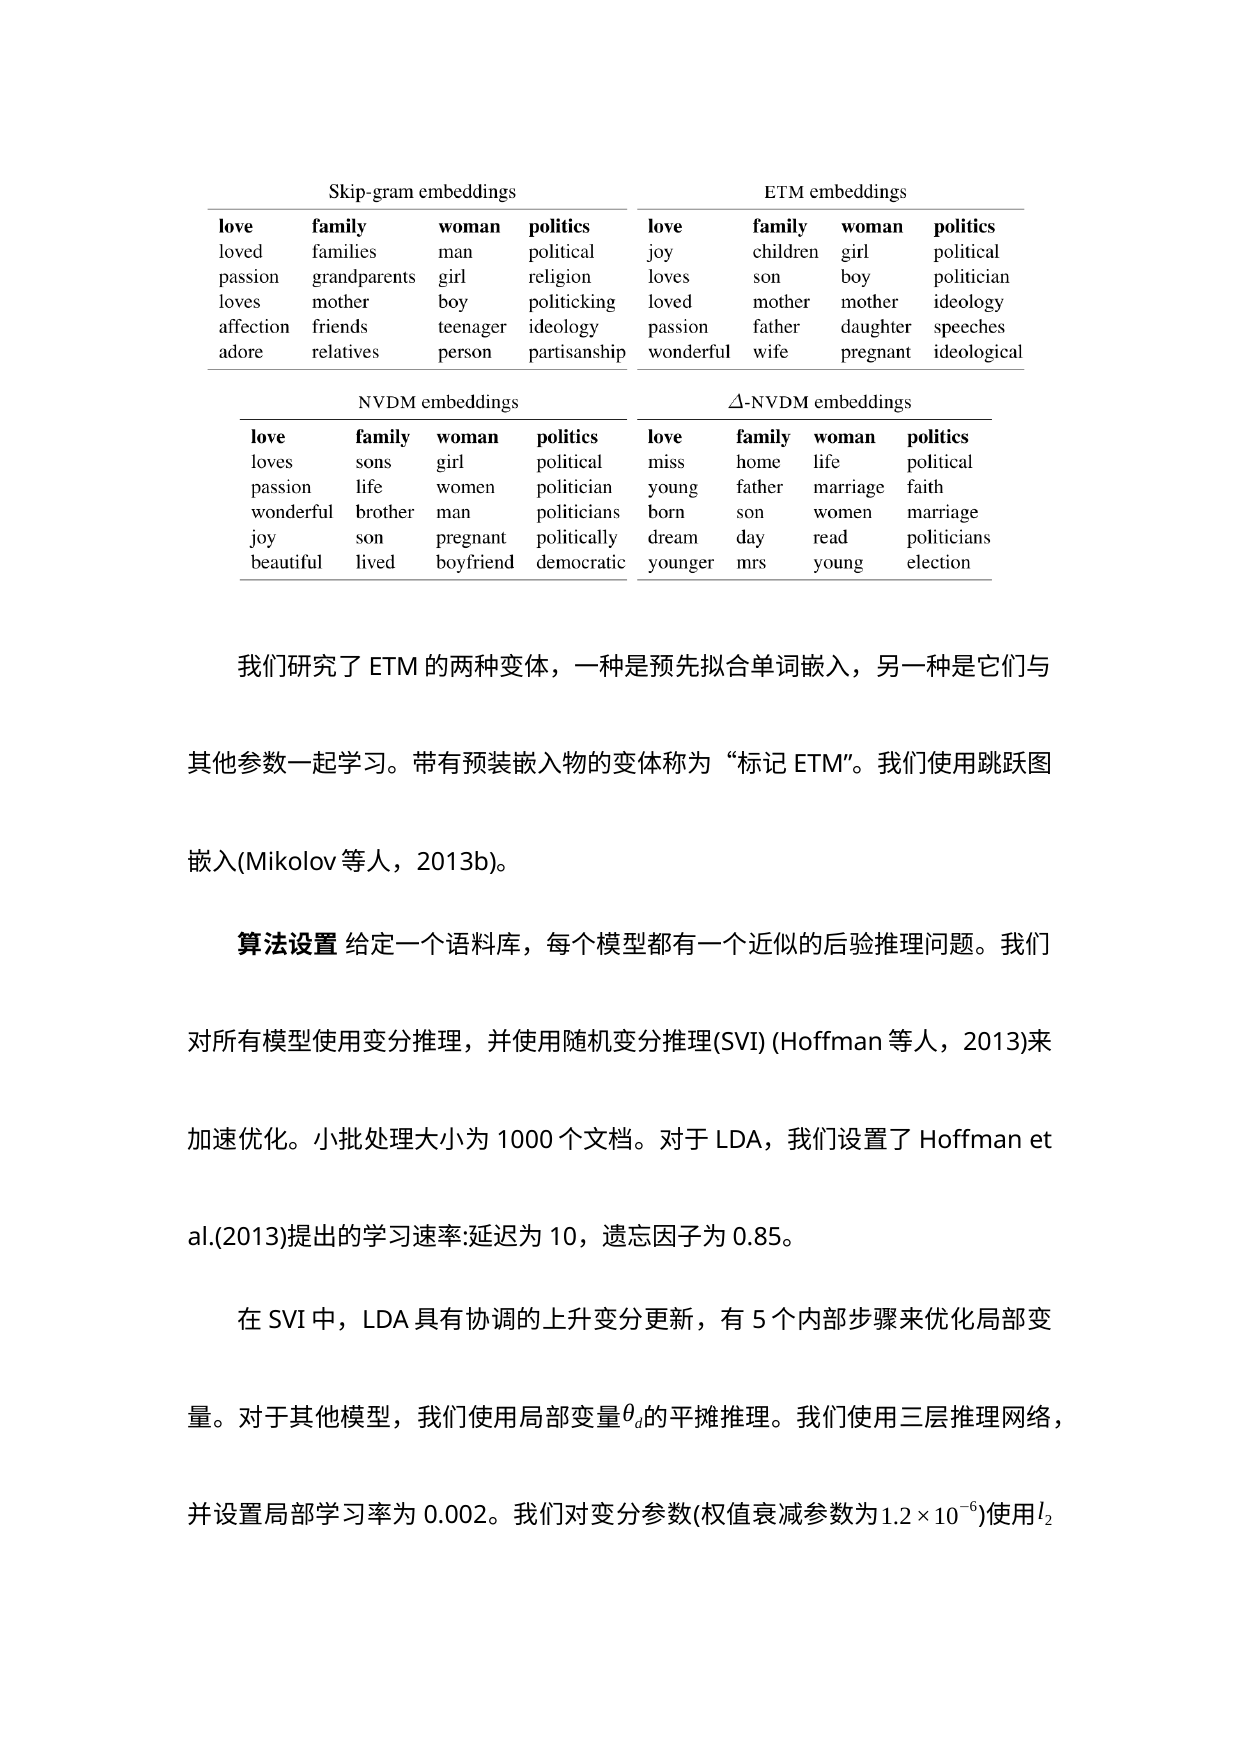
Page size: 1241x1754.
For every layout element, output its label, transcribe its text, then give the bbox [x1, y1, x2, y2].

picture [187, 162, 1053, 599]
text 算法设置 给定一个语料库，每个模型都有一个近似的后验推理问题。我们对所有模型使用变分推理，并使用随机变分推理(SVI) (Hoffman等人，2013)来加速优化。小批处理大小为1000个文档。对于LDA，我们设置了Hoffman et al.(2013)提出的学习速率:延迟为10，遗忘因子为0.85。 [187, 910, 1053, 1267]
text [187, 1286, 1053, 1546]
text 我们研究了ETM的两种变体，一种是预先拟合单词嵌入，另一种是它们与其他参数一起学习。带有预装嵌入物的变体称为“标记ETM”。我们使用跳跃图嵌入(Mikolov等人，2013b)。 [187, 632, 1053, 892]
